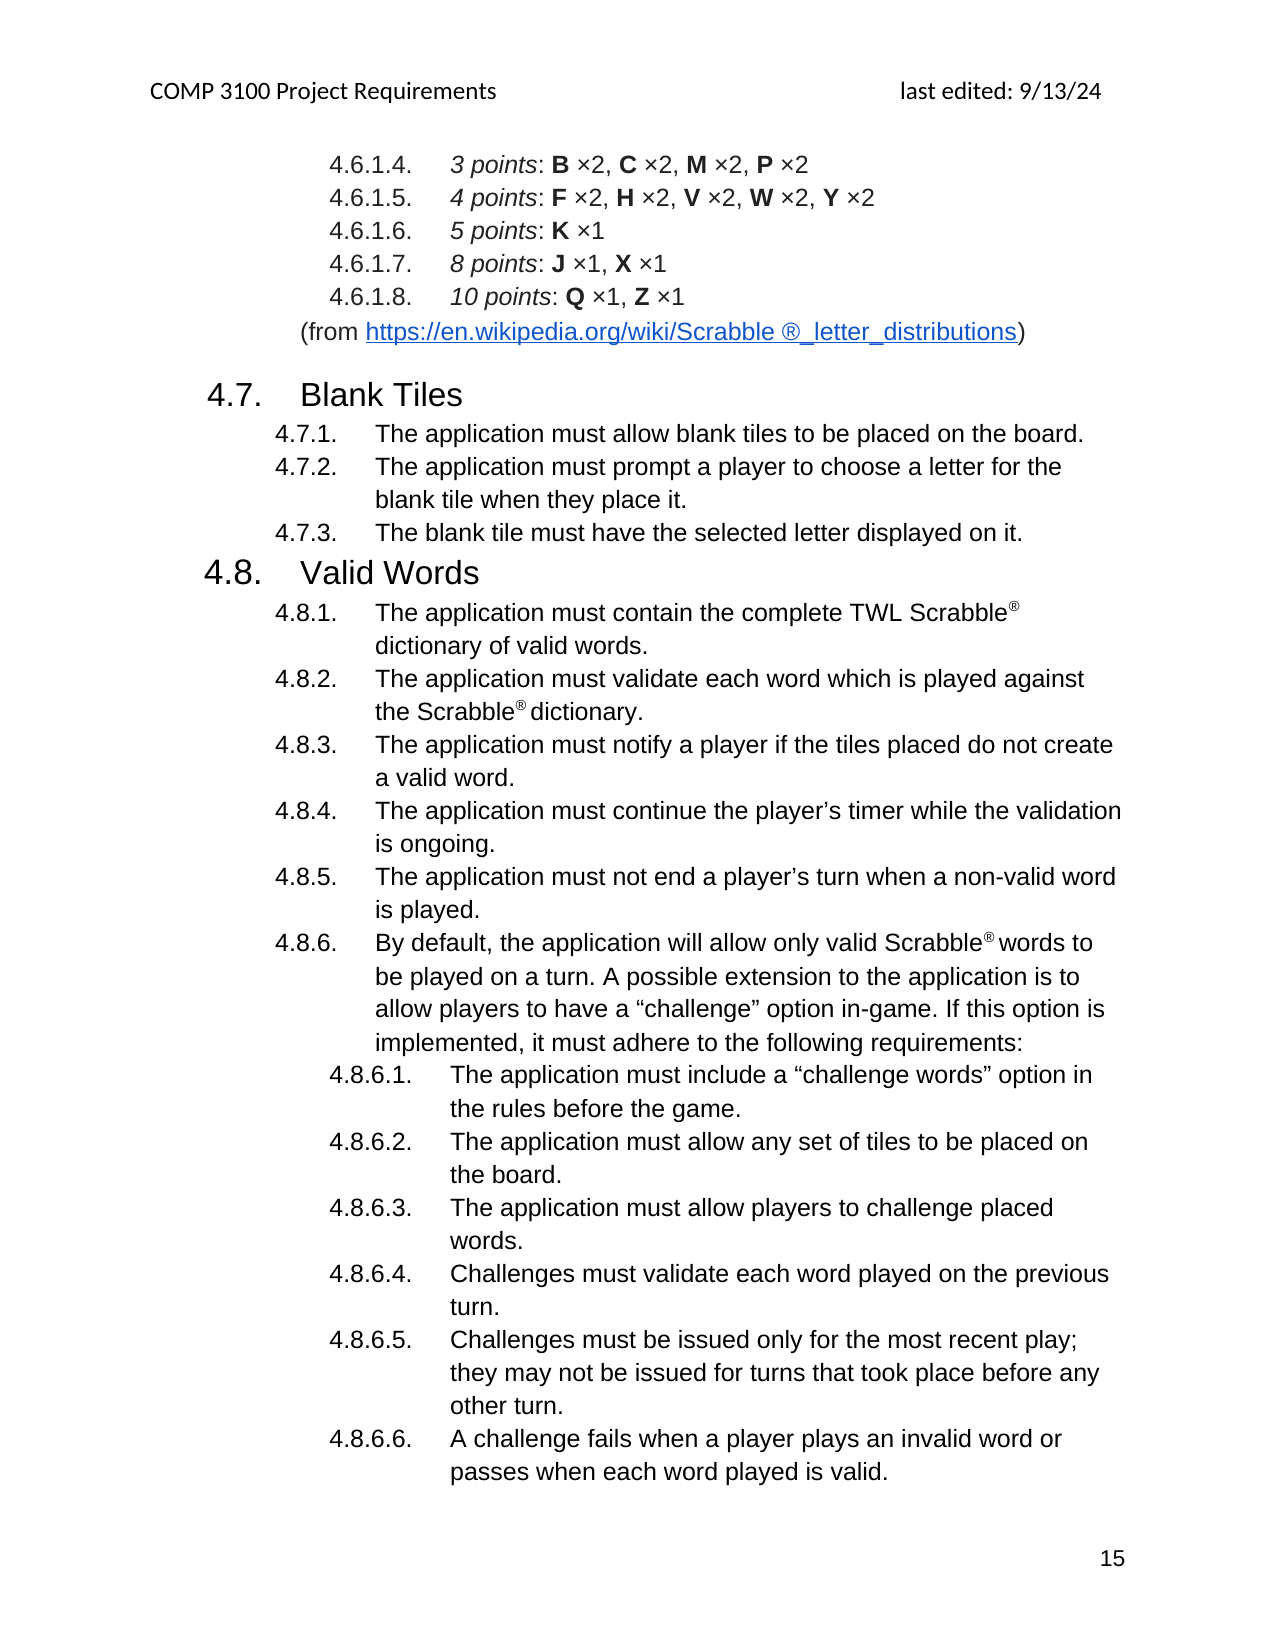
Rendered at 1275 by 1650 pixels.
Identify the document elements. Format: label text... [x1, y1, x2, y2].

list The application must allow any set of tiles to be placed on the board. [412, 1127, 1125, 1188]
list The application must continue the player’s timer while the validation is ongoing. [337, 796, 1125, 858]
list 5 points: K ×1 [412, 216, 1125, 245]
list By default, the application will allow only valid Scrabble® words to be played on a turn. A possible extension to the application is to allow players to have a “challenge” option in-game. If this option is implemented, it must adhere to the following requirements: [337, 928, 1125, 1056]
list 3 points: B ×2, C ×2, M ×2, P ×2 [412, 150, 1125, 179]
list The application must not end a player’s turn when a non-valid word is played. [337, 862, 1125, 924]
list 4 points: F ×2, H ×2, V ×2, W ×2, Y ×2 [412, 183, 1125, 212]
list The application must allow blank tiles to be placed on the board. [337, 419, 1125, 448]
list The application must contain the complete TWL Scrabble® dictionary of valid words. [337, 598, 1125, 660]
list Blank Tiles [262, 375, 1125, 414]
text (from https://en.wikipedia.org/wiki/Scrabble ®_letter_distributions) [300, 317, 1125, 346]
list 8 points: J ×1, X ×1 [412, 249, 1125, 278]
list The blank tile must have the selected letter displayed on it. [337, 518, 1125, 547]
list The application must include a “challenge words” option in the rules before the game. [412, 1061, 1125, 1122]
list The application must validate each word which is played against the Scrabble® dictionary. [337, 664, 1125, 726]
list Challenges must validate each word played on the previous turn. [412, 1259, 1125, 1320]
list The application must notify a player if the tiles placed do not create a valid word. [337, 730, 1125, 792]
list The application must prompt a player to choose a letter for the blank tile when they place it. [337, 452, 1125, 514]
list 10 points: Q ×1, Z ×1 [412, 282, 1125, 311]
list Challenges must be issued only for the most recent play; they may not be issued for turns that took place before any other turn. [412, 1325, 1125, 1419]
list Valid Words [262, 551, 1125, 592]
list The application must allow players to challenge placed words. [412, 1193, 1125, 1254]
list A challenge fails when a player plays an invalid word or passes when each word played is valid. [412, 1424, 1125, 1486]
